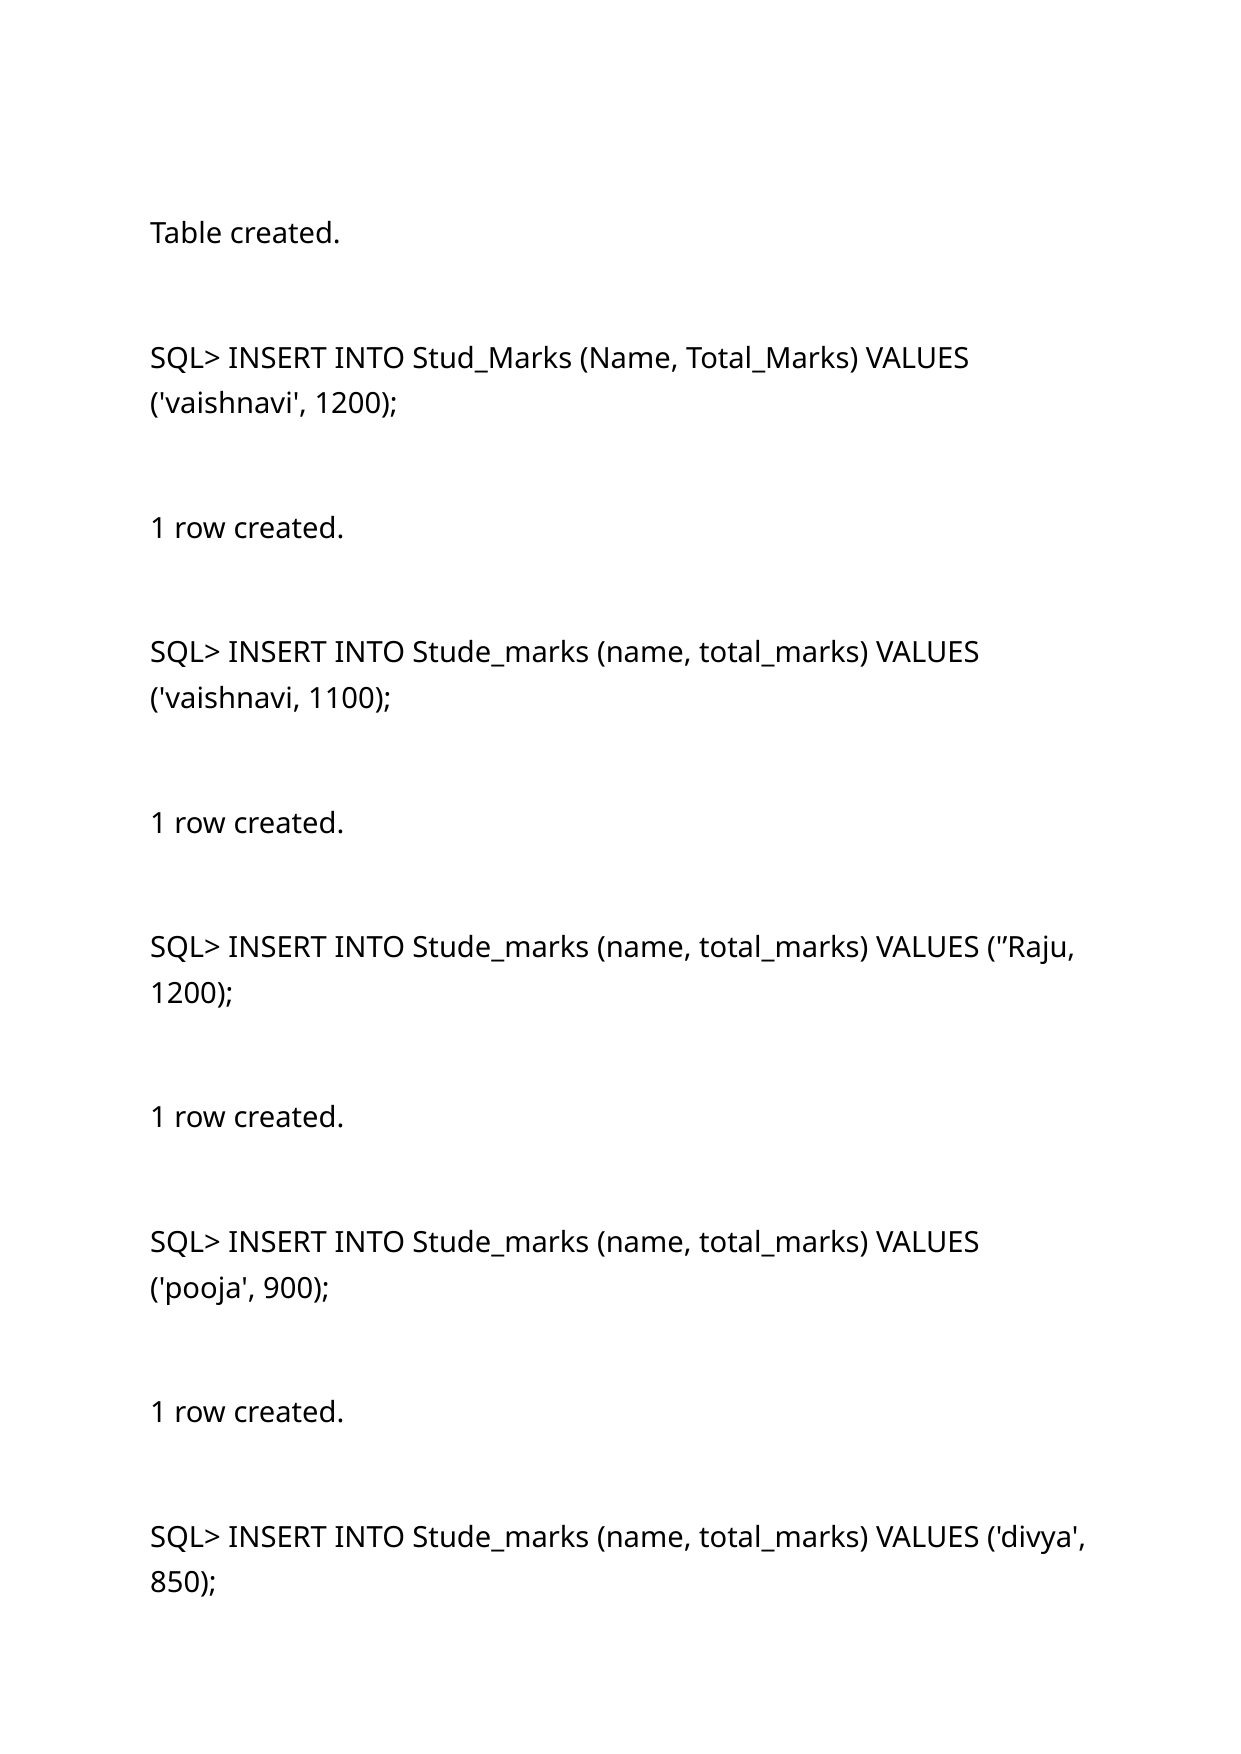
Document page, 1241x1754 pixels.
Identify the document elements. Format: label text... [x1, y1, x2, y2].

text Table created. [150, 212, 1090, 252]
text SQL> INSERT INTO Stude_marks (name, total_marks) VALUES ('pooja', 900); [150, 1221, 1090, 1307]
text SQL> INSERT INTO Stude_marks (name, total_marks) VALUES ('vaishnavi, 1100); [150, 632, 1090, 717]
text 1 row created. [150, 802, 1090, 842]
text 1 row created. [150, 1391, 1090, 1431]
text 1 row created. [150, 507, 1090, 547]
text 1 row created. [150, 1097, 1090, 1136]
text SQL> INSERT INTO Stud_Marks (Name, Total_Marks) VALUES ('vaishnavi', 1200); [150, 337, 1090, 422]
text SQL> INSERT INTO Stude_marks (name, total_marks) VALUES ('’Raju, 1200); [150, 926, 1090, 1012]
text SQL> INSERT INTO Stude_marks (name, total_marks) VALUES ('divya', 850); [150, 1516, 1090, 1601]
